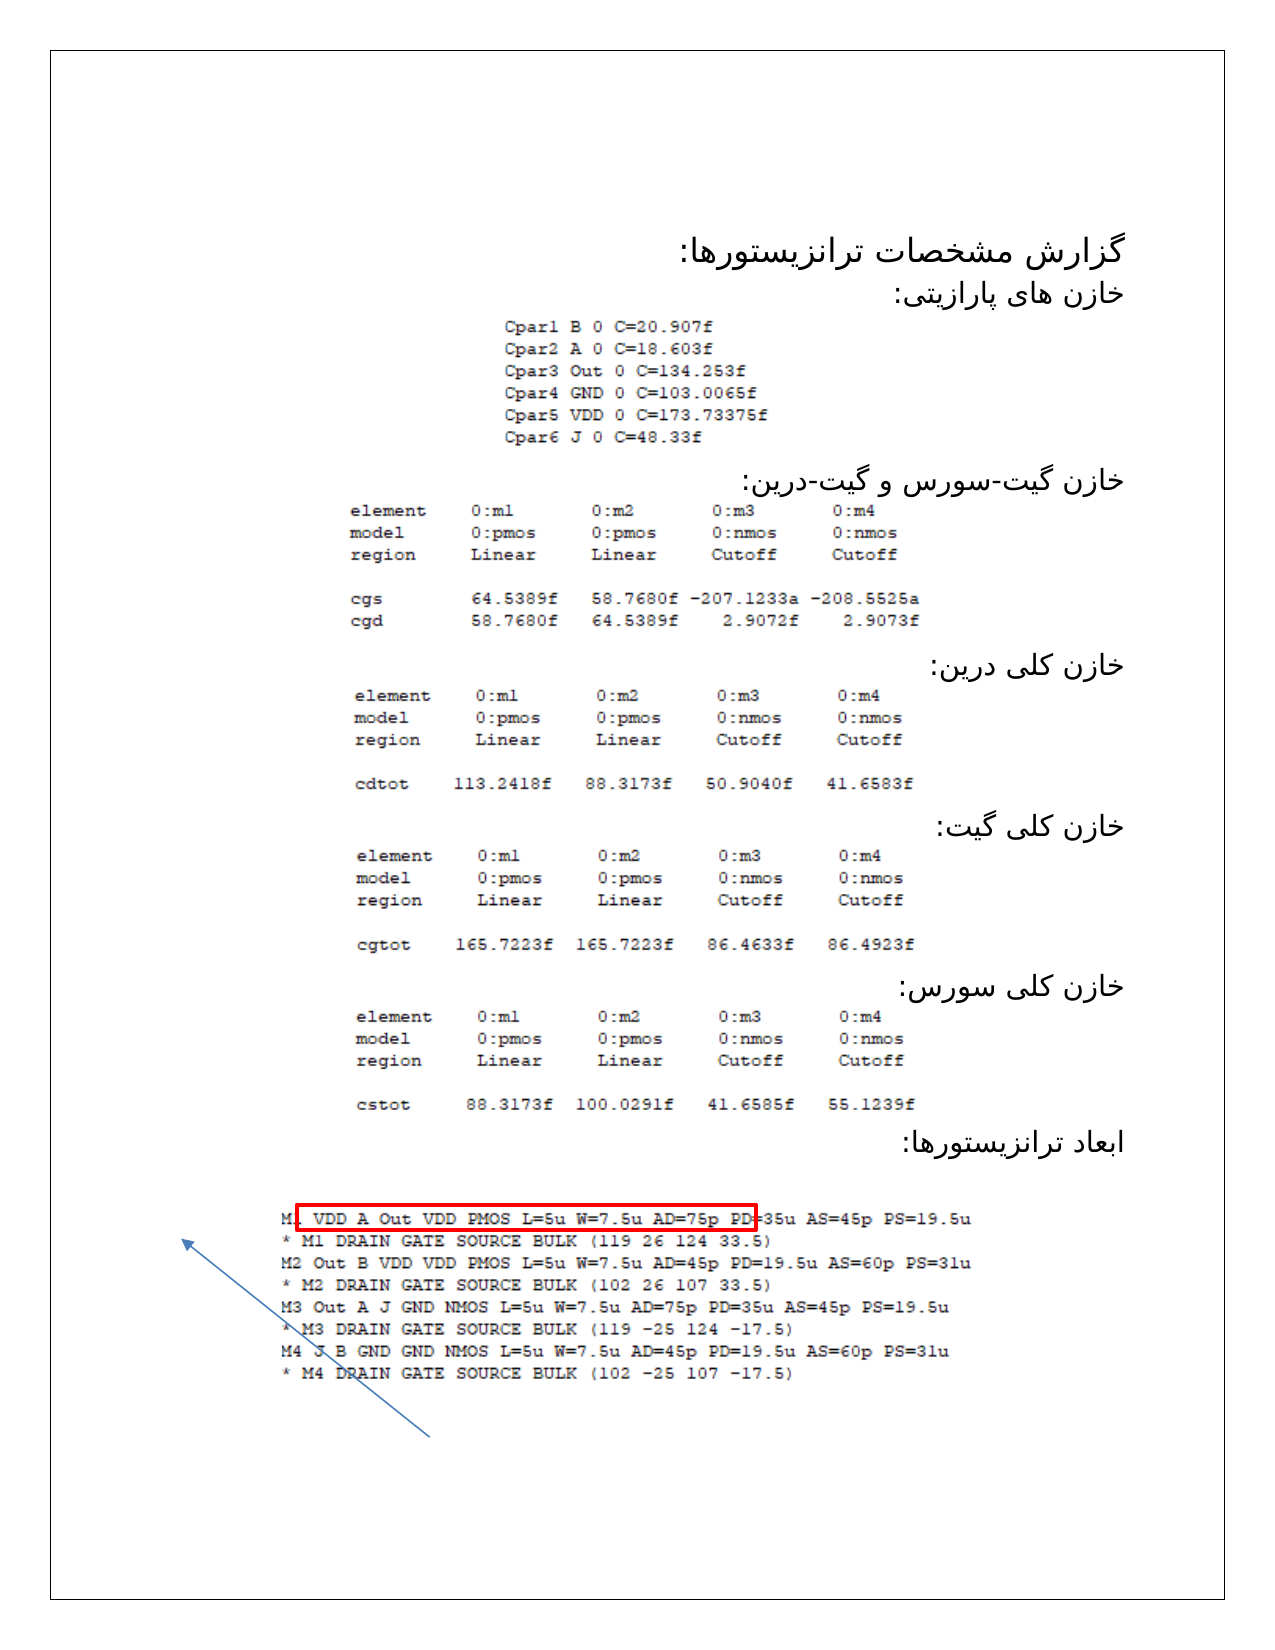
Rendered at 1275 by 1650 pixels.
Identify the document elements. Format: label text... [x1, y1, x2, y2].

text خازن های پارازیتی: [150, 276, 1125, 310]
text خازن کلی درین: [150, 649, 1125, 683]
picture [281, 1204, 993, 1390]
picture [299, 1207, 754, 1228]
text خازن کلی گیت: [150, 809, 1125, 843]
picture [341, 502, 934, 645]
picture [281, 1321, 368, 1390]
text خازن کلی سورس: [150, 969, 1125, 1003]
picture [505, 315, 770, 460]
picture [347, 687, 928, 805]
text گزارش مشخصات ترانزیستور‌ها: [150, 232, 1125, 271]
text خازن گیت-سورس و گیت-درین: [150, 463, 1125, 497]
picture [349, 847, 926, 966]
picture [350, 1008, 925, 1121]
text ابعاد ترانزیستور‌ها: [150, 1125, 1125, 1159]
